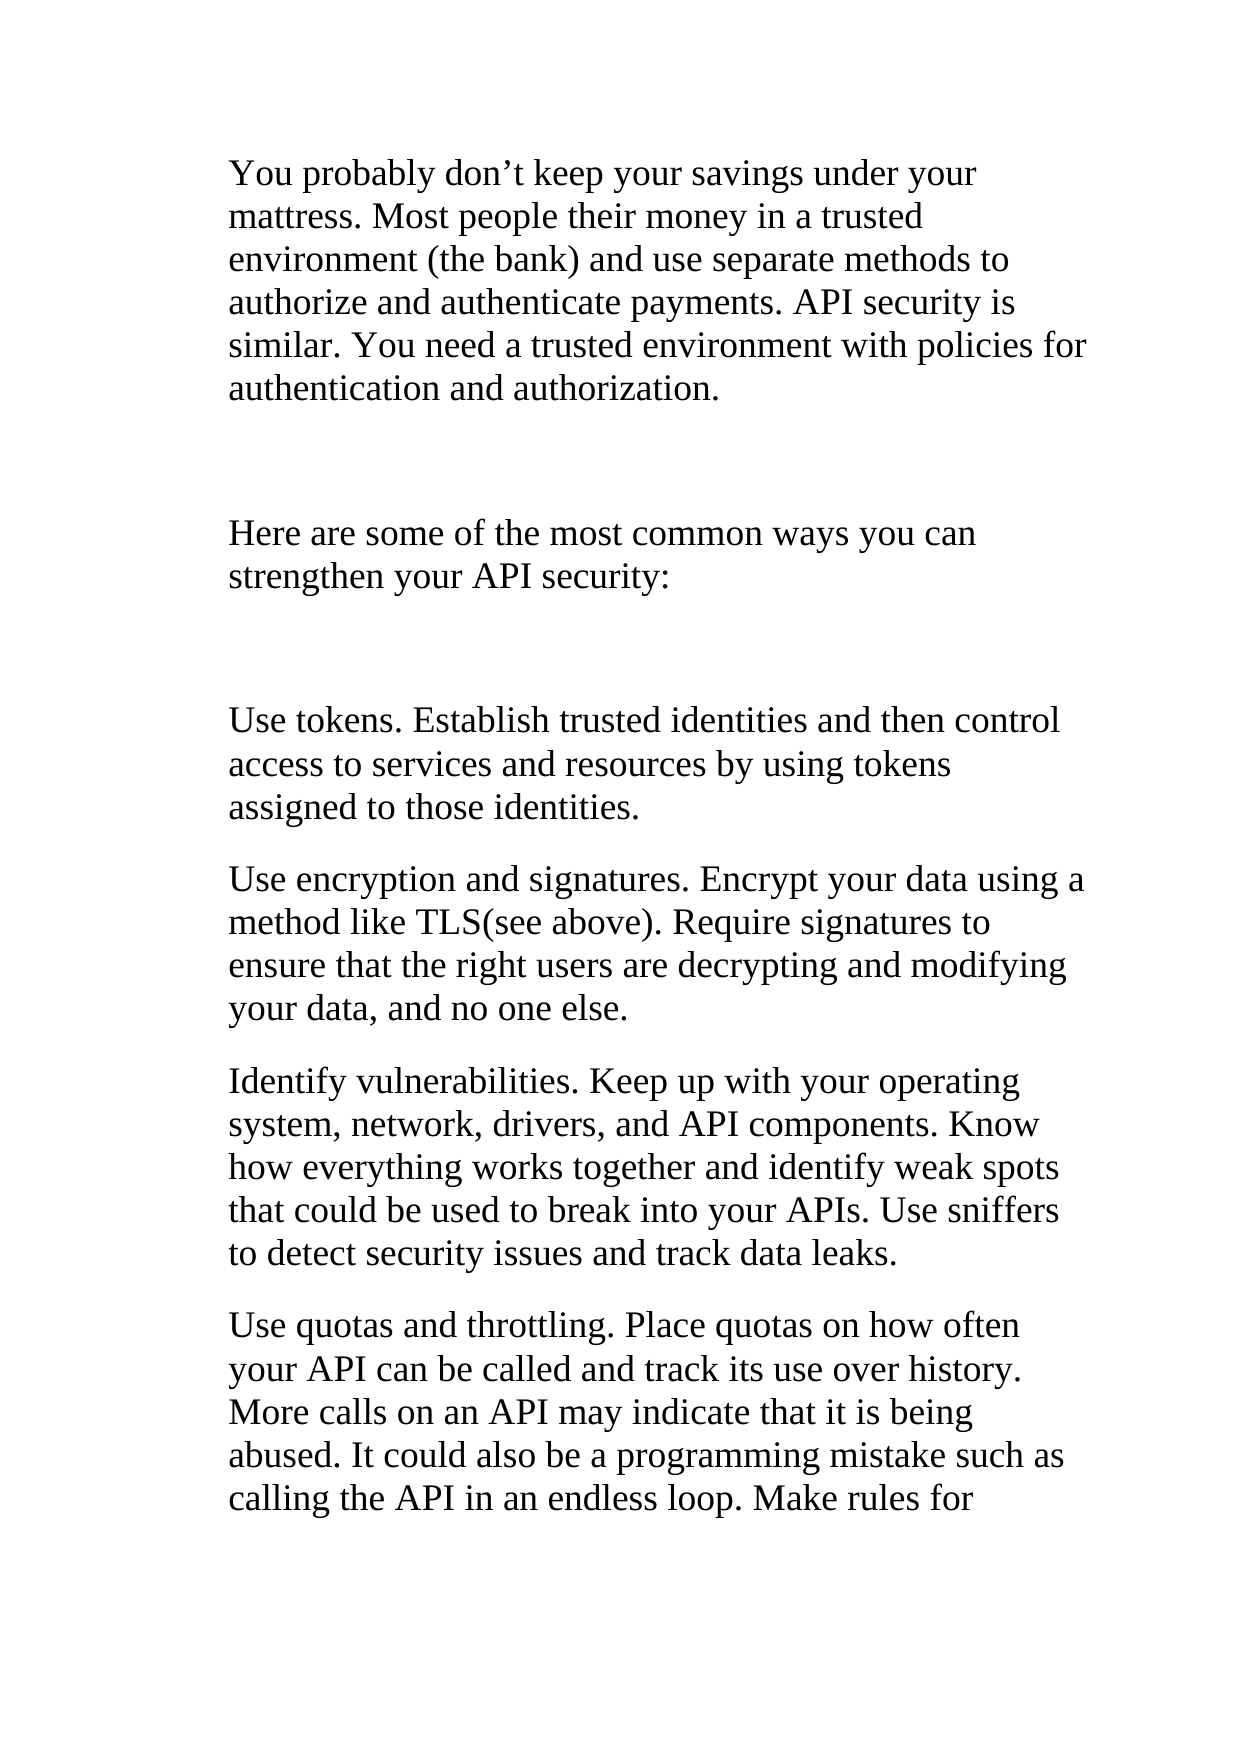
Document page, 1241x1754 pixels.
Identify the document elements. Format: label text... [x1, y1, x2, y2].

text Use encryption and signatures. Encrypt your data using a method like TLS(see above). Require signatures to ensure that the right users are decrypting and modifying your data, and no one else. [228, 856, 1090, 1029]
text Use tokens. Establish trusted identities and then control access to services and resources by using tokens assigned to those identities. [228, 698, 1090, 827]
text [228, 1303, 1090, 1518]
text Here are some of the most common ways you can strengthen your API security: [228, 510, 1090, 596]
text Identify vulnerabilities. Keep up with your operating system, network, drivers, and API components. Know how everything works together and identify weak spots that could be used to break into your APIs. Use sniffers to detect security issues and track data leaks. [228, 1058, 1090, 1274]
text You probably don’t keep your savings under your mattress. Most people their money in a trusted environment (the bank) and use separate methods to authorize and authenticate payments. API security is similar. You need a trusted environment with policies for authentication and authorization. [228, 150, 1090, 409]
